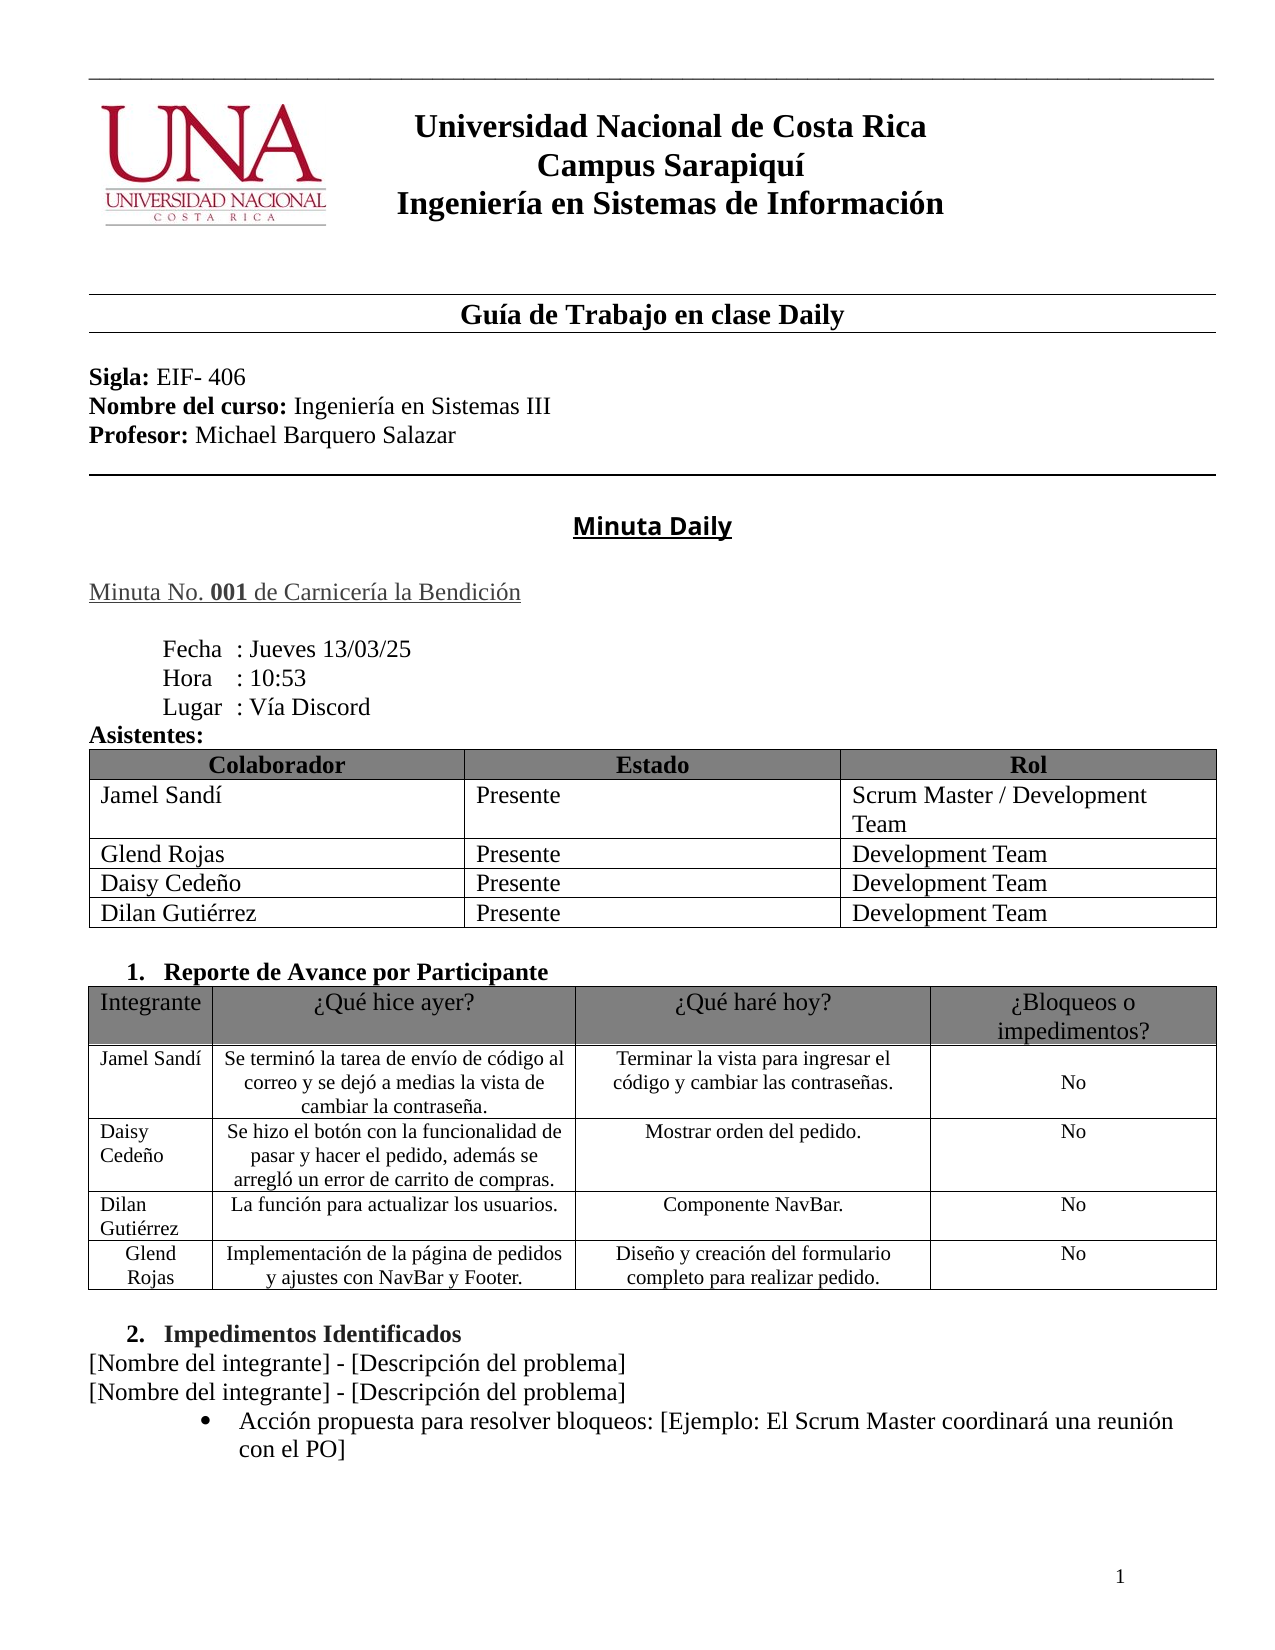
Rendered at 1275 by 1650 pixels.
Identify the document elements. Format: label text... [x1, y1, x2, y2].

title Campus Sarapiquí [89, 145, 1178, 183]
table_cell No [931, 1241, 1216, 1289]
table_cell Diseño y creación del formulario completo para realizar pedido. [576, 1241, 930, 1289]
text Minuta Daily [89, 509, 1216, 543]
table_cell Development Team [841, 869, 1216, 897]
title Ingeniería en Sistemas de Información [89, 183, 1178, 221]
text Asistentes: [89, 721, 1216, 749]
table_cell Presente [465, 898, 840, 927]
table_cell No [931, 1192, 1216, 1240]
list Reporte de Avance por Participante [126, 957, 1216, 986]
table_cell Mostrar orden del pedido. [576, 1119, 930, 1191]
table_cell Development Team [841, 839, 1216, 867]
table_cell No [931, 1046, 1216, 1118]
text Profesor: Michael Barquero Salazar [89, 420, 1216, 448]
list Acción propuesta para resolver bloqueos: [Ejemplo: El Scrum Master coordinará una reunión con el PO] [201, 1406, 1216, 1463]
text Minuta No. 001 de Carnicería la Bendición [89, 577, 1216, 606]
title Universidad Nacional de Costa Rica [89, 106, 1178, 145]
table_cell La función para actualizar los usuarios. [213, 1192, 575, 1240]
text Sigla: EIF- 406 [89, 362, 1216, 391]
table_cell Presente [465, 780, 840, 838]
table_header Rol [841, 750, 1216, 779]
table_cell Implementación de la página de pedidos y ajustes con NavBar y Footer. [213, 1241, 575, 1289]
table_cell Componente NavBar. [576, 1192, 930, 1240]
table_cell Glend Rojas [90, 839, 464, 867]
table_cell Daisy Cedeño [90, 869, 464, 897]
text [Nombre del integrante] - [Descripción del problema] [89, 1348, 1216, 1377]
table_cell Se hizo el botón con la funcionalidad de pasar y hacer el pedido, además se arregló un error de carrito de compras. [213, 1119, 575, 1191]
table_cell Jamel Sandí [89, 1046, 212, 1118]
table_cell Development Team [841, 898, 1216, 927]
text [Nombre del integrante] - [Descripción del problema] [89, 1377, 1216, 1406]
table_header ¿Qué hice ayer? [213, 987, 575, 1044]
table_cell Glend Rojas [89, 1241, 212, 1289]
table_header Estado [465, 750, 840, 779]
list Impedimentos Identificados [126, 1319, 1216, 1348]
table_header Integrante [89, 987, 212, 1044]
table_cell Presente [465, 839, 840, 867]
table_cell Terminar la vista para ingresar el código y cambiar las contraseñas. [576, 1046, 930, 1118]
table_cell Presente [465, 869, 840, 897]
table_header ¿Bloqueos o impedimentos? [931, 987, 1216, 1044]
table_cell Dilan Gutiérrez [90, 898, 464, 927]
text Fecha : Jueves 13/03/25 [89, 634, 1216, 663]
table_cell Scrum Master / Development Team [841, 780, 1216, 838]
text Nombre del curso: Ingeniería en Sistemas III [89, 391, 1216, 420]
table_cell Dilan Gutiérrez [89, 1192, 212, 1240]
text Hora : 10:53 [89, 663, 1216, 692]
table_cell Se terminó la tarea de envío de código al correo y se dejó a medias la vista de cambiar la contraseña. [213, 1046, 575, 1118]
table_header Colaborador [90, 750, 464, 779]
table_header ¿Qué haré hoy? [576, 987, 930, 1044]
table_cell No [931, 1119, 1216, 1191]
picture [101, 221, 327, 226]
subtitle Guía de Trabajo en clase Daily [89, 295, 1216, 332]
table_cell Jamel Sandí [90, 780, 464, 838]
table_cell Daisy Cedeño [89, 1119, 212, 1191]
text Lugar : Vía Discord [89, 692, 1216, 721]
